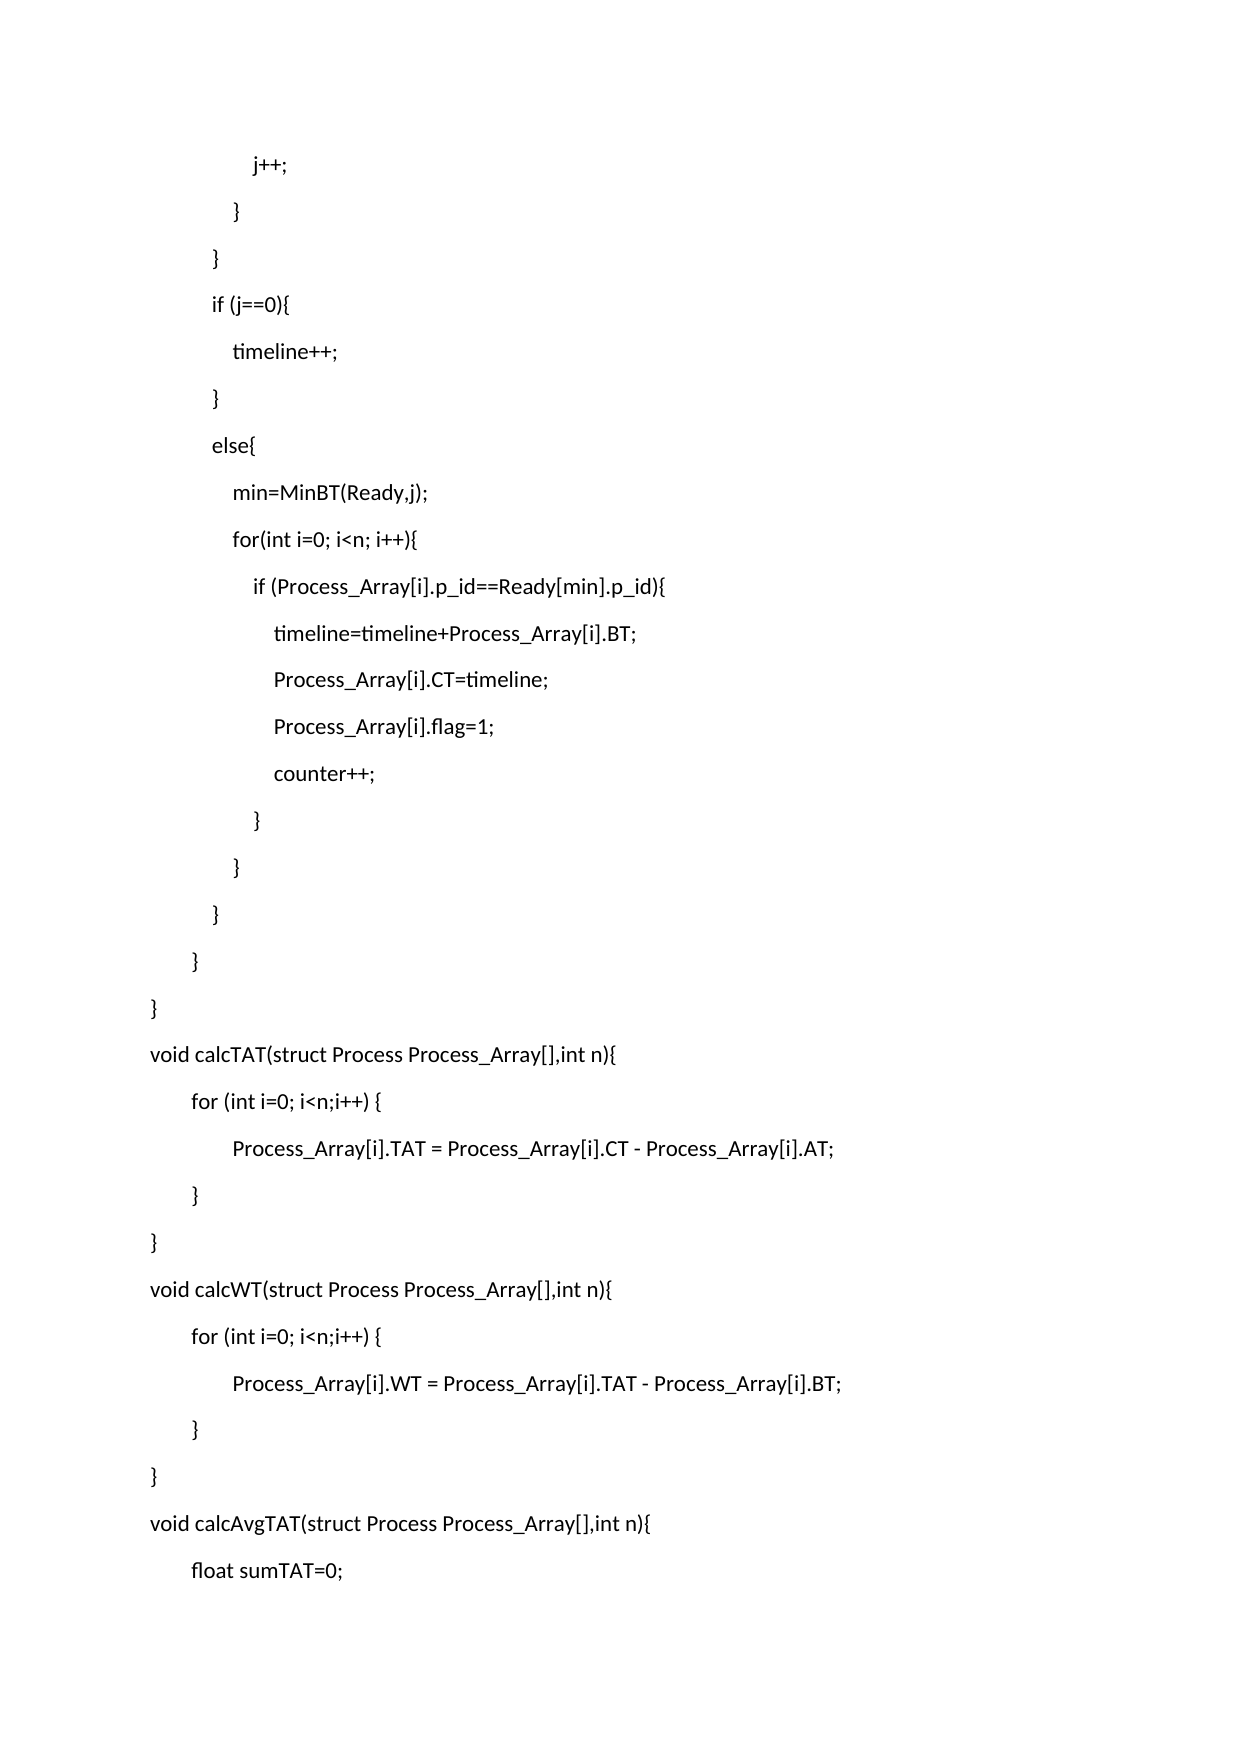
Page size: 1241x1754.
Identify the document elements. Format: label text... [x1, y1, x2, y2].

text for (int i=0; i<n;i++) { [150, 1322, 1090, 1350]
text } [150, 1416, 1090, 1444]
text void calcWT(struct Process Process_Array[],int n){ [150, 1275, 1090, 1303]
text for(int i=0; i<n; i++){ [150, 525, 1090, 553]
text } [150, 1228, 1090, 1256]
text Process_Array[i].WT = Process_Array[i].TAT - Process_Array[i].BT; [150, 1369, 1090, 1397]
text Process_Array[i].TAT = Process_Array[i].CT - Process_Array[i].AT; [150, 1134, 1090, 1162]
text timeline=timeline+Process_Array[i].BT; [150, 619, 1090, 647]
text counter++; [150, 759, 1090, 787]
text } [150, 947, 1090, 975]
text Process_Array[i].CT=timeline; [150, 666, 1090, 694]
text float sumTAT=0; [150, 1556, 1090, 1584]
text for (int i=0; i<n;i++) { [150, 1087, 1090, 1116]
text else{ [150, 431, 1090, 459]
text if (j==0){ [150, 291, 1090, 319]
text } [150, 1181, 1090, 1209]
text if (Process_Array[i].p_id==Ready[min].p_id){ [150, 572, 1090, 600]
text timeline++; [150, 337, 1090, 366]
text } [150, 900, 1090, 928]
text min=MinBT(Ready,j); [150, 478, 1090, 506]
text } [150, 1462, 1090, 1491]
text Process_Array[i].flag=1; [150, 712, 1090, 741]
text } [150, 244, 1090, 272]
text } [150, 994, 1090, 1022]
text void calcTAT(struct Process Process_Array[],int n){ [150, 1041, 1090, 1069]
text } [150, 806, 1090, 834]
text void calcAvgTAT(struct Process Process_Array[],int n){ [150, 1509, 1090, 1537]
text j++; [150, 150, 1090, 178]
text } [150, 384, 1090, 412]
text } [150, 197, 1090, 225]
text } [150, 853, 1090, 881]
